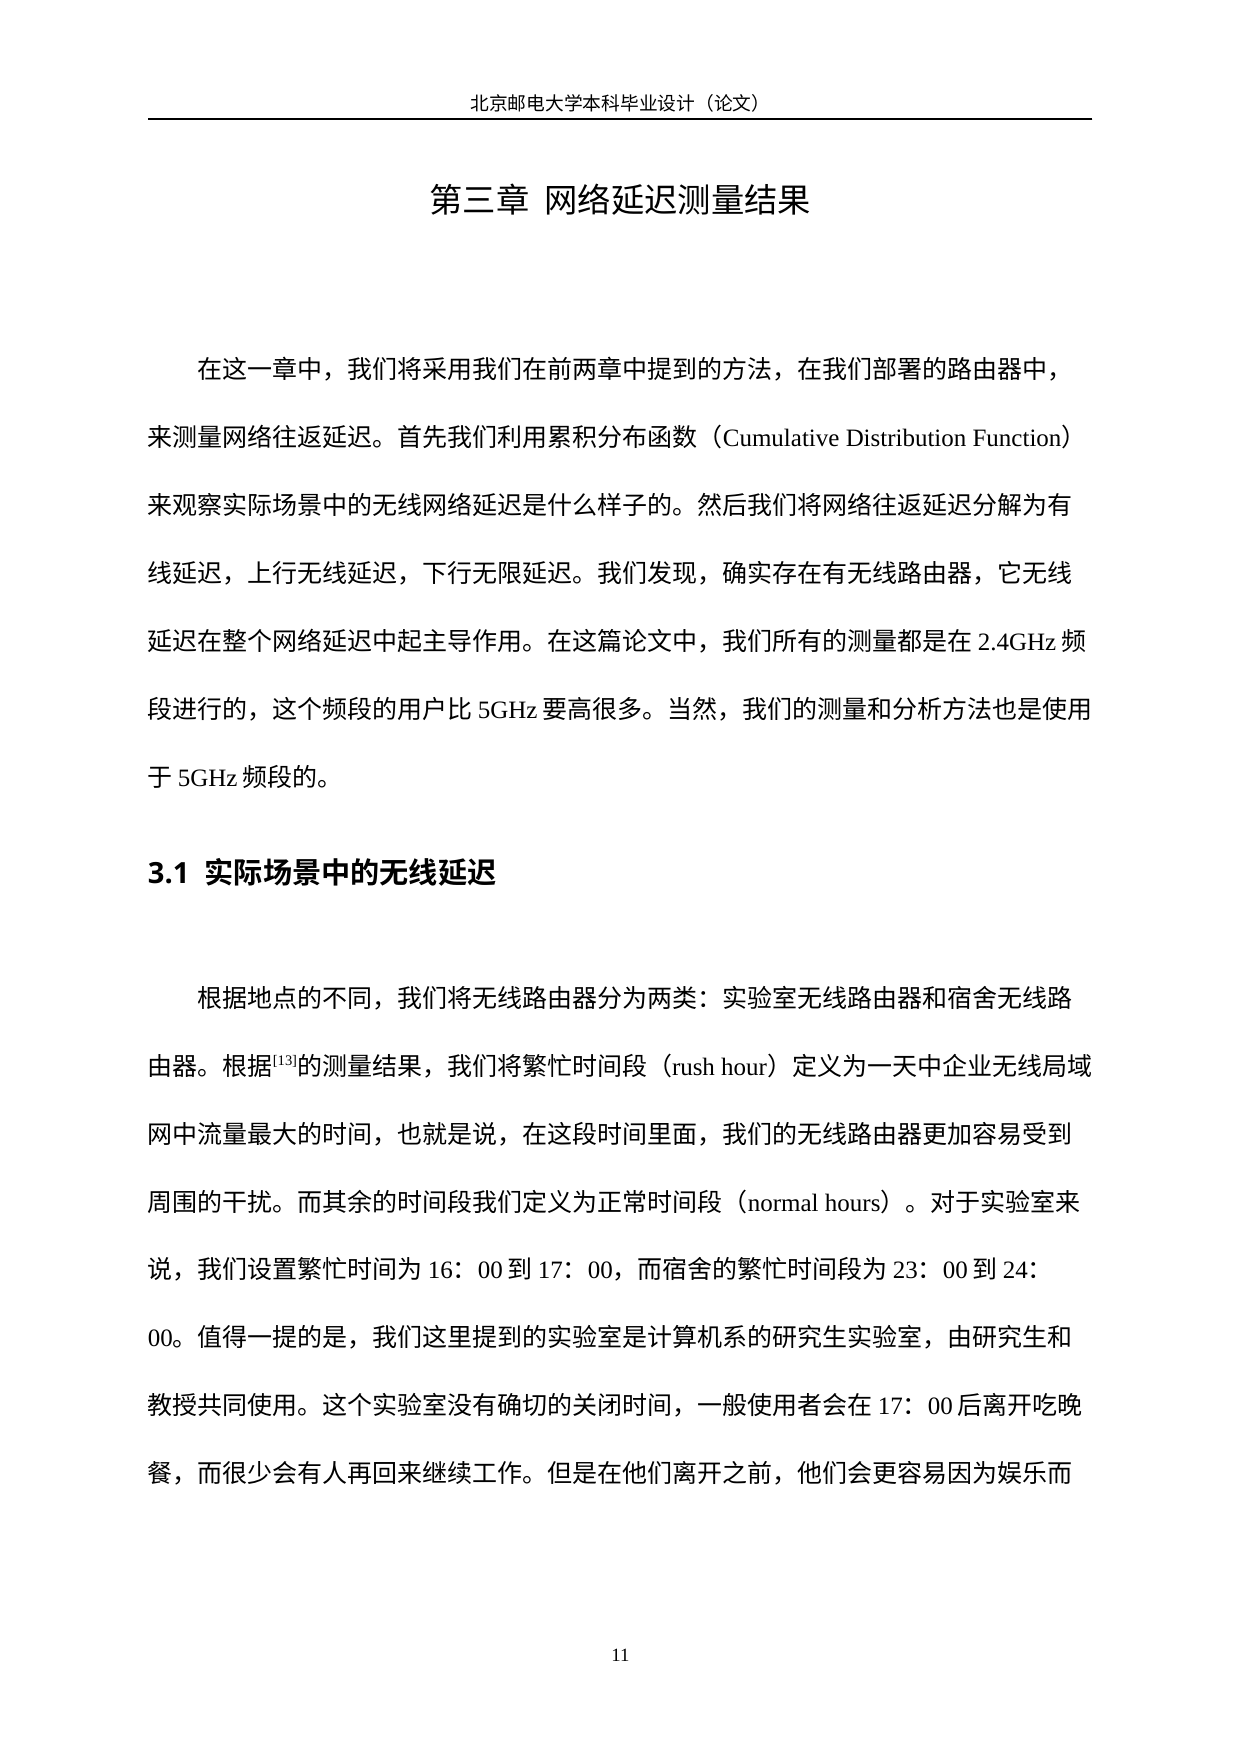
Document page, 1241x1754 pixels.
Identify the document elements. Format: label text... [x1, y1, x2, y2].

text 在这一章中，我们将采用我们在前两章中提到的方法，在我们部署的路由器中，来测量网络往返延迟。首先我们利用累积分布函数（Cumulative Distribution Function）来观察实际场景中的无线网络延迟是什么样子的。然后我们将网络往返延迟分解为有线延迟，上行无线延迟，下行无限延迟。我们发现，确实存在有无线路由器，它无线延迟在整个网络延迟中起主导作用。在这篇论文中，我们所有的测量都是在2.4GHz频段进行的，这个频段的用户比5GHz要高很多。当然，我们的测量和分析方法也是使用于5GHz频段的。 [148, 334, 1092, 809]
subtitle 第三章 网络延迟测量结果 [148, 164, 1092, 232]
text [148, 962, 1092, 1506]
subtitle 3.1 实际场景中的无线延迟 [148, 837, 1092, 904]
